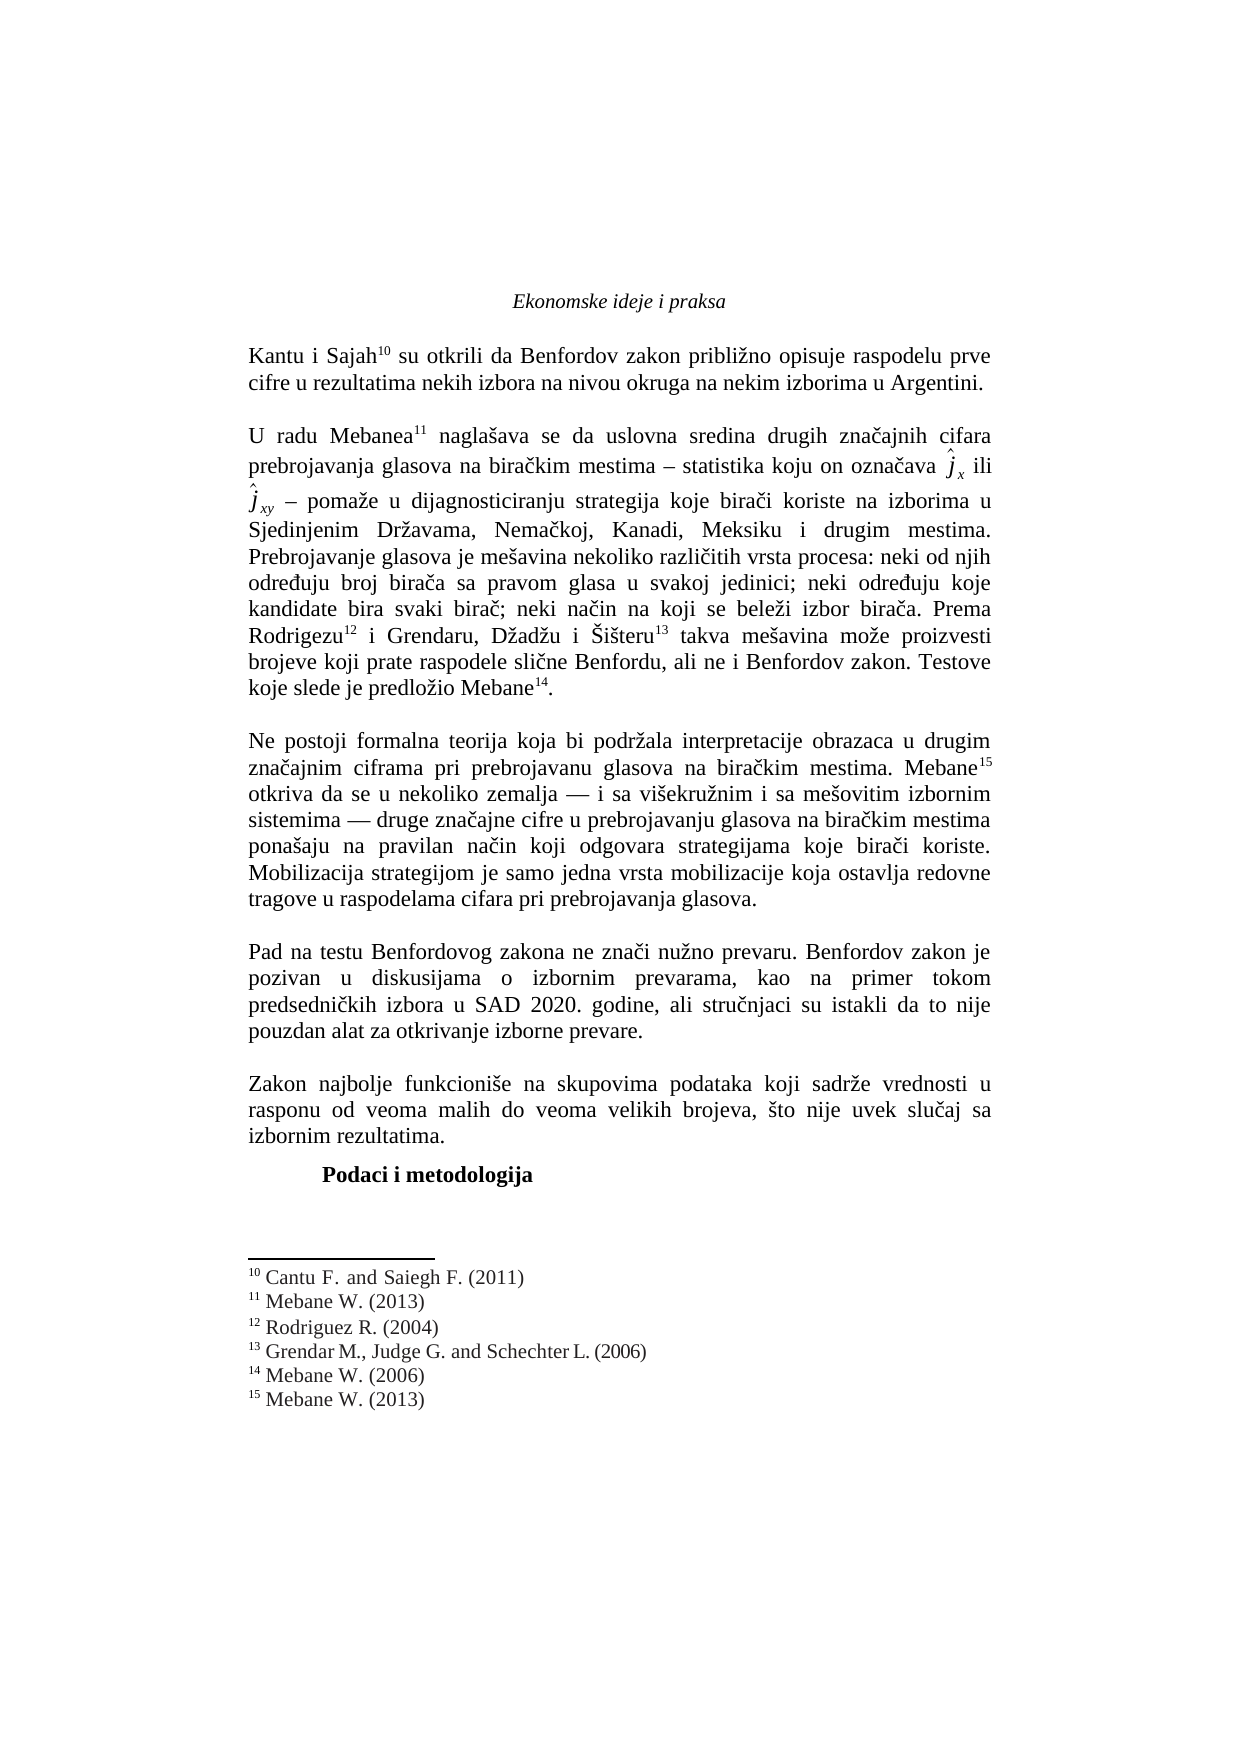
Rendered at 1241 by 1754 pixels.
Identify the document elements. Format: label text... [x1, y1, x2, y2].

text Zakon najbolje funkcioniše na skupovima podataka koji sadrže vrednosti u rasponu od veoma malih do veoma velikih brojeva, što nije uvek slučaj sa izbornim rezultatima. [248, 1070, 992, 1149]
text Pad na testu Benfordovog zakona ne znači nužno prevaru. Benfordov zakon je pozivan u diskusijama o izbornim prevarama, kao na primer tokom predsedničkih izbora u SAD 2020. godine, ali stručnjaci su istakli da to nije pouzdan alat za otkrivanje izborne prevare. [248, 938, 992, 1043]
text U radu Mebanea naglašava se da uslovna sredina drugih značajnih cifara prebrojavanja glasova na biračkim mestima – statistika koju on označava ili – pomaže u dijagnosticiranju strategija koje birači koriste na izborima u Sjedinjenim Državama, Nemačkoj, Kanadi, Meksiku i drugim mestima. Prebrojavanje glasova je mešavina nekoliko različitih vrsta procesa: neki od njih određuju broj birača sa pravom glasa u svakoj jedinici; neki određuju koje kandidate bira svaki birač; neki način na koji se beleži izbor birača. Prema Rodrigezu i Grendaru, Džadžu i Šišteru takva mešavina može proizvesti brojeve koji prate raspodele slične Benfordu, ali ne i Benfordov zakon. Testove koje slede je predložio Mebane. [248, 422, 992, 701]
text Podaci i metodologija [248, 1161, 992, 1188]
text Ne postoji formalna teorija koja bi podržala interpretacije obrazaca u drugim značajnim ciframa pri prebrojavanu glasova na biračkim mestima. Mebane otkriva da se u nekoliko zemalja — i sa višekružnim i sa mešovitim izbornim sistemima — druge značajne cifre u prebrojavanju glasova na biračkim mestima ponašaju na pravilan način koji odgovara strategijama koje birači koriste. Mobilizacija strategijom je samo jedna vrsta mobilizacije koja ostavlja redovne tragove u raspodelama cifara pri prebrojavanja glasova. [248, 727, 992, 912]
